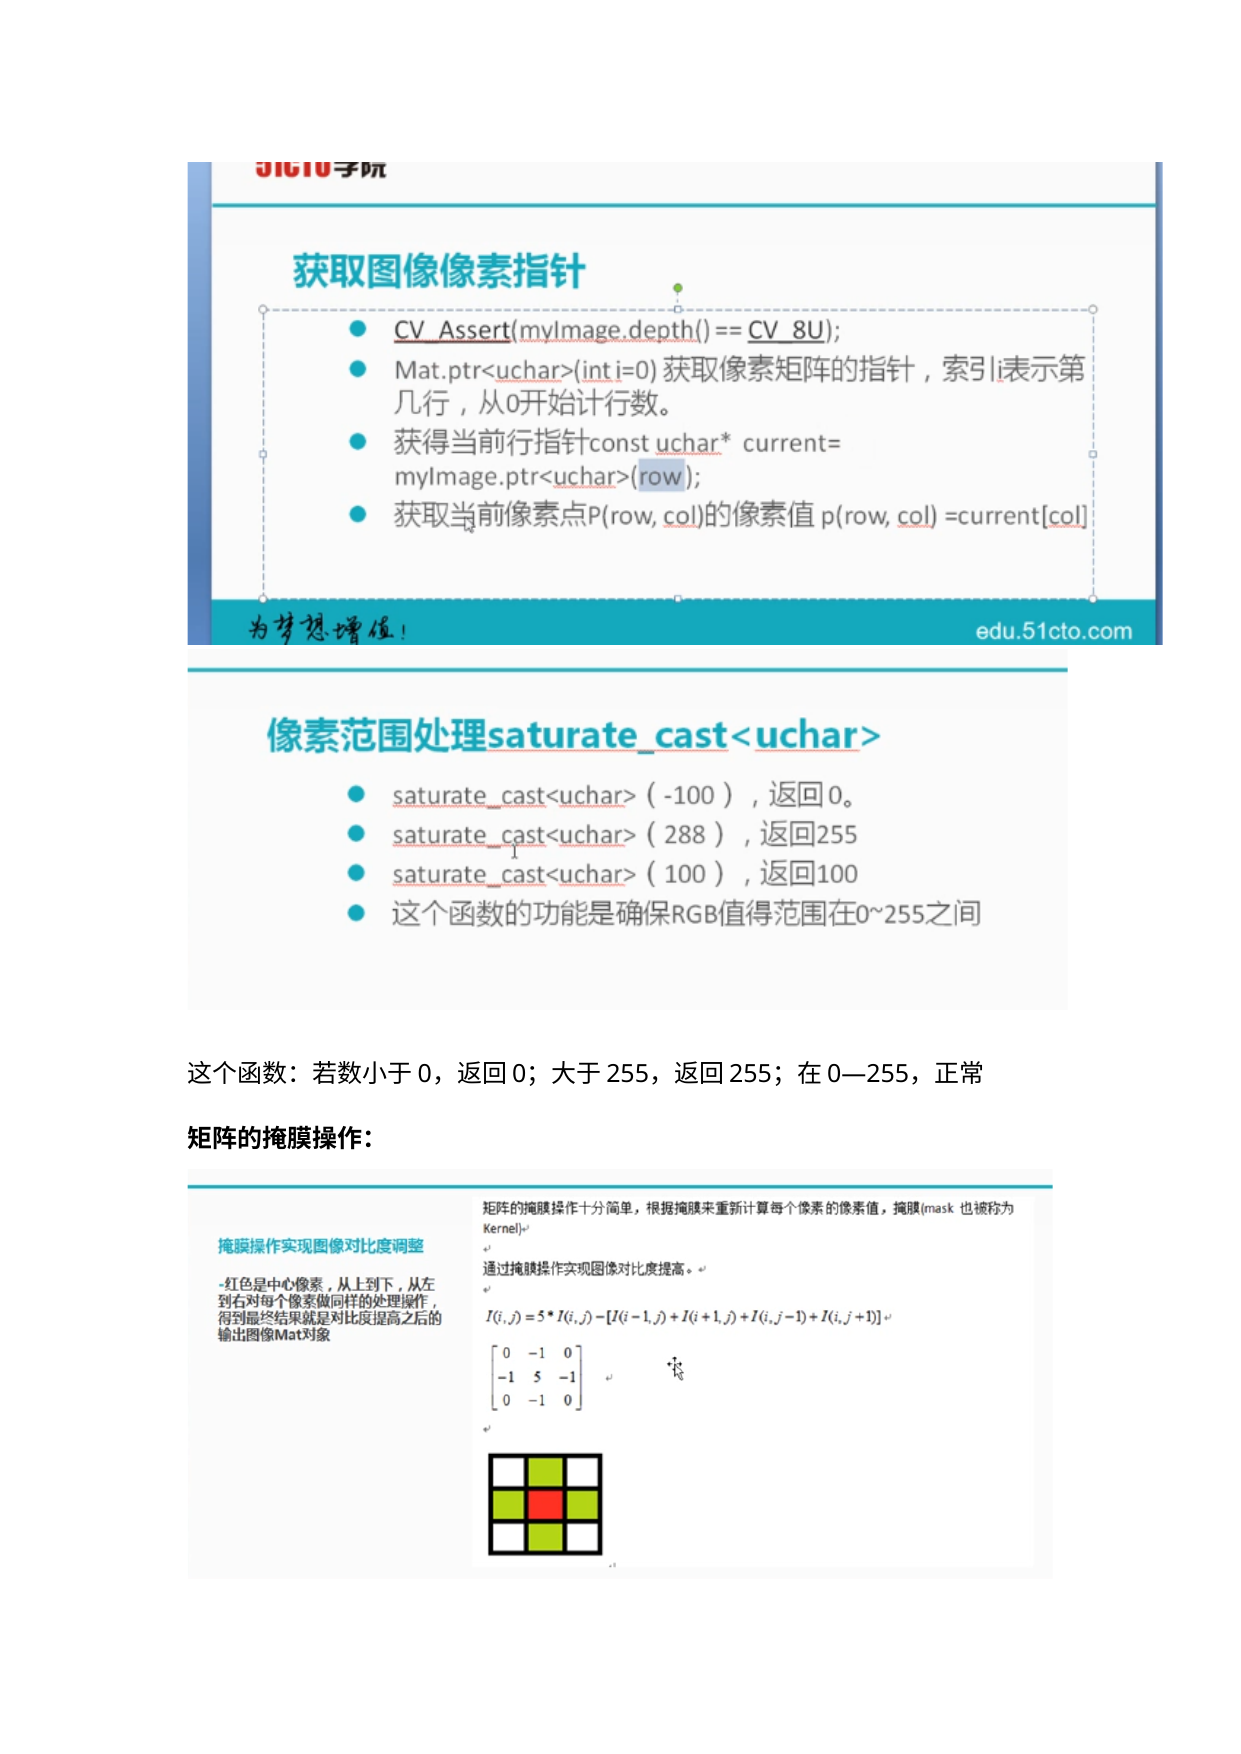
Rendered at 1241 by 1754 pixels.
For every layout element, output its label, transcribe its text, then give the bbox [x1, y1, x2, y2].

picture [187, 1169, 1053, 1579]
text 矩阵的掩膜操作： [187, 1104, 1053, 1169]
picture [187, 162, 1163, 645]
picture [187, 649, 1068, 1010]
text 这个函数：若数小于0，返回0；大于255，返回255；在0—255，正常 [187, 1039, 1053, 1104]
